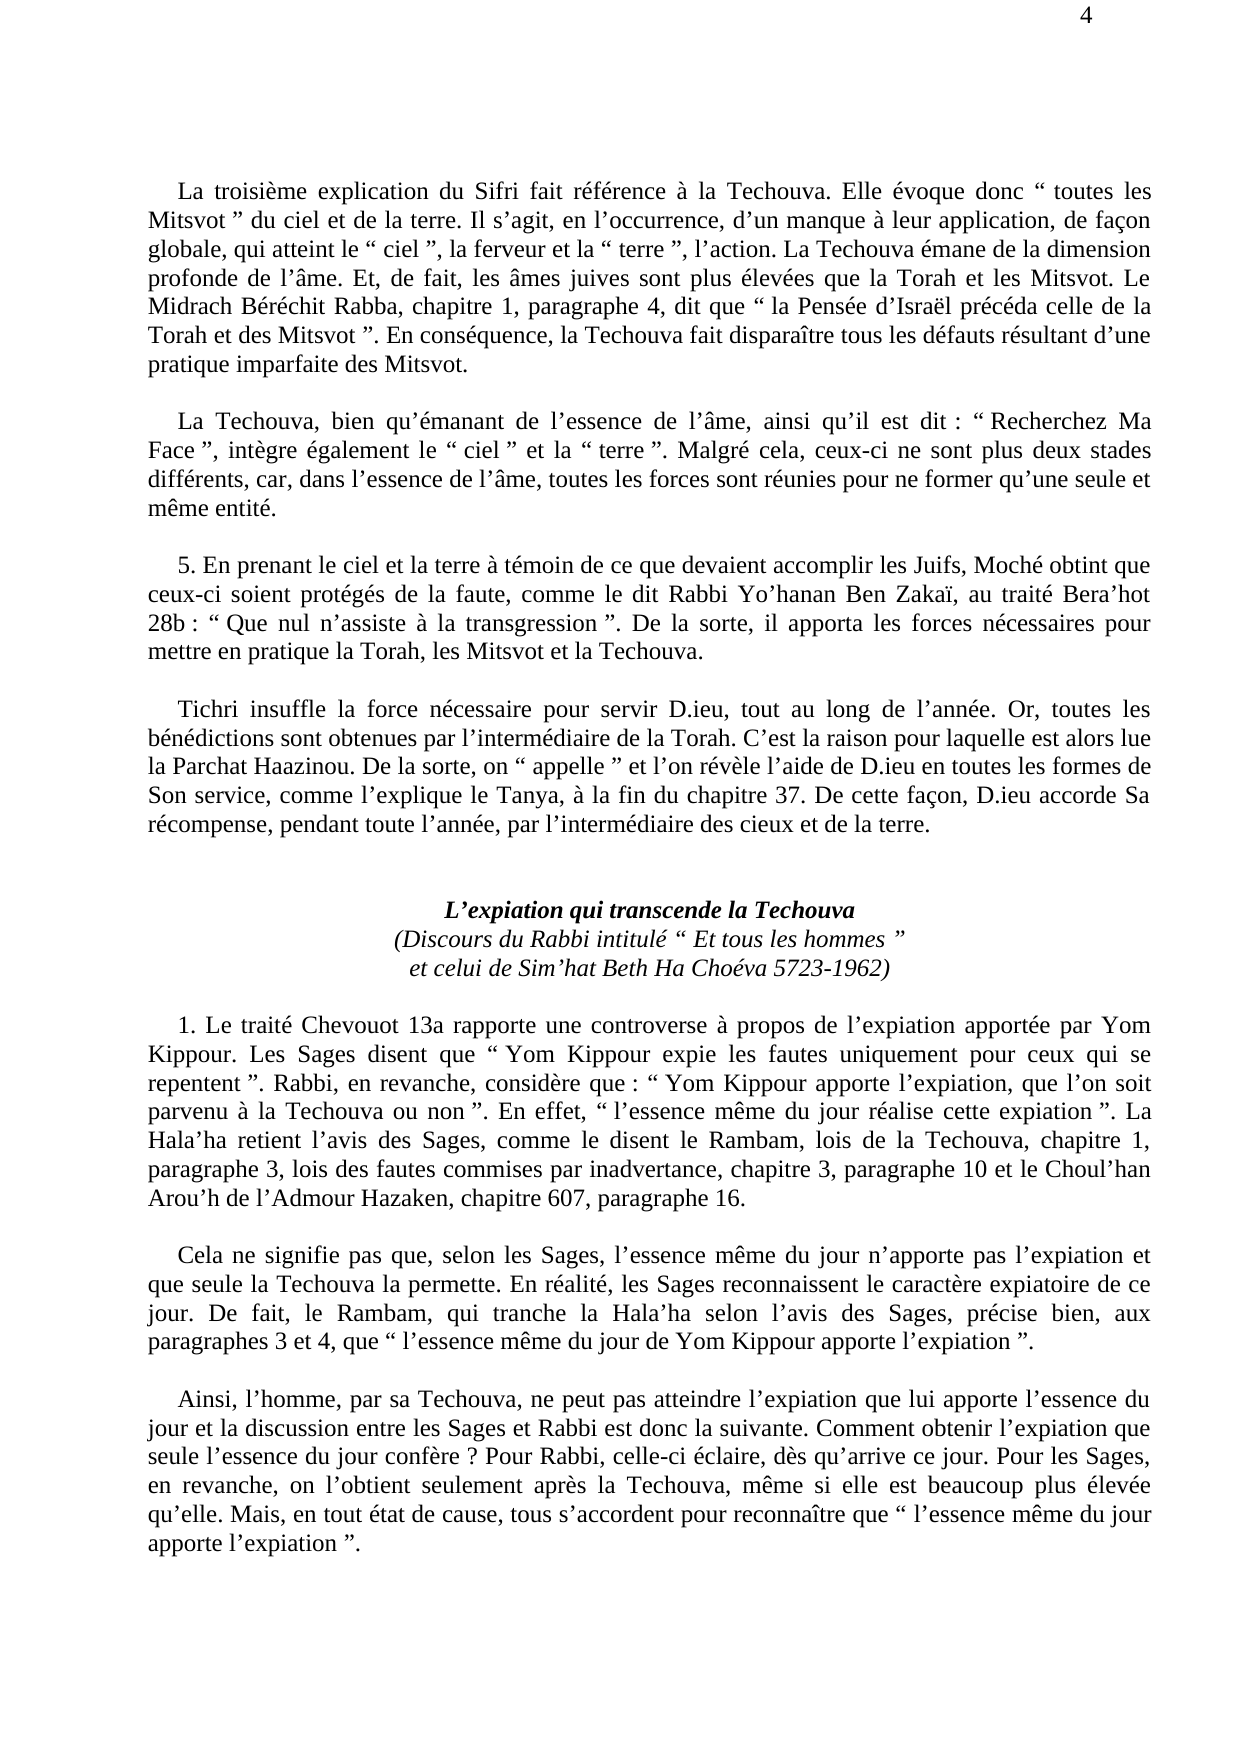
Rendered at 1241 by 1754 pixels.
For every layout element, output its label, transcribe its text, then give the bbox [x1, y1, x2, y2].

text et celui de Sim’hat Beth Ha Choéva 5723-1962) [148, 953, 1152, 981]
text La troisième explication du Sifri fait référence à la Techouva. Elle évoque donc “ toutes les Mitsvot ” du ciel et de la terre. Il s’agit, en l’occurrence, d’un manque à leur application, de façon globale, qui atteint le “ ciel ”, la ferveur et la “ terre ”, l’action. La Techouva émane de la dimension profonde de l’âme. Et, de fait, les âmes juives sont plus élevées que la Torah et les Mitsvot. Le Midrach Béréchit Rabba, chapitre 1, paragraphe 4, dit que “ la Pensée d’Israël précéda celle de la Torah et des Mitsvot ”. En conséquence, la Techouva fait disparaître tous les défauts résultant d’une pratique imparfaite des Mitsvot. [148, 176, 1152, 378]
text Ainsi, l’homme, par sa Techouva, ne peut pas atteindre l’expiation que lui apporte l’essence du jour et la discussion entre les Sages et Rabbi est donc la suivante. Comment obtenir l’expiation que seule l’essence du jour confère ? Pour Rabbi, celle-ci éclaire, dès qu’arrive ce jour. Pour les Sages, en revanche, on l’obtient seulement après la Techouva, même si elle est beaucoup plus élevée qu’elle. Mais, en tout état de cause, tous s’accordent pour reconnaître que “ l’essence même du jour apporte l’expiation ”. [148, 1384, 1152, 1556]
text (Discours du Rabbi intitulé “ Et tous les hommes ” [148, 924, 1152, 953]
text Tichri insuffle la force nécessaire pour servir D.ieu, tout au long de l’année. Or, toutes les bénédictions sont obtenues par l’intermédiaire de la Torah. C’est la raison pour laquelle est alors lue la Parchat Haazinou. De la sorte, on “ appelle ” et l’on révèle l’aide de D.ieu en toutes les formes de Son service, comme l’explique le Tanya, à la fin du chapitre 37. De cette façon, D.ieu accorde Sa récompense, pendant toute l’année, par l’intermédiaire des cieux et de la terre. [148, 694, 1152, 838]
text 5. En prenant le ciel et la terre à témoin de ce que devaient accomplir les Juifs, Moché obtint que ceux-ci soient protégés de la faute, comme le dit Rabbi Yo’hanan Ben Zakaï, au traité Bera’hot 28b : “ Que nul n’assiste à la transgression ”. De la sorte, il apporta les forces nécessaires pour mettre en pratique la Torah, les Mitsvot et la Techouva. [148, 550, 1152, 665]
text L’expiation qui transcende la Techouva [148, 895, 1152, 924]
text Cela ne signifie pas que, selon les Sages, l’essence même du jour n’apporte pas l’expiation et que seule la Techouva la permette. En réalité, les Sages reconnaissent le caractère expiatoire de ce jour. De fait, le Rambam, qui tranche la Hala’ha selon l’avis des Sages, précise bien, aux paragraphes 3 et 4, que “ l’essence même du jour de Yom Kippour apporte l’expiation ”. [148, 1240, 1152, 1355]
text La Techouva, bien qu’émanant de l’essence de l’âme, ainsi qu’il est dit : “ Recherchez Ma Face ”, intègre également le “ ciel ” et la “ terre ”. Malgré cela, ceux-ci ne sont plus deux stades différents, car, dans l’essence de l’âme, toutes les forces sont réunies pour ne former qu’une seule et même entité. [148, 406, 1152, 521]
text 1. Le traité Chevouot 13a rapporte une controverse à propos de l’expiation apportée par Yom Kippour. Les Sages disent que “ Yom Kippour expie les fautes uniquement pour ceux qui se repentent ”. Rabbi, en revanche, considère que : “ Yom Kippour apporte l’expiation, que l’on soit parvenu à la Techouva ou non ”. En effet, “ l’essence même du jour réalise cette expiation ”. La Hala’ha retient l’avis des Sages, comme le disent le Rambam, lois de la Techouva, chapitre 1, paragraphe 3, lois des fautes commises par inadvertance, chapitre 3, paragraphe 10 et le Choul’han Arou’h de l’Admour Hazaken, chapitre 607, paragraphe 16. [148, 1010, 1152, 1211]
